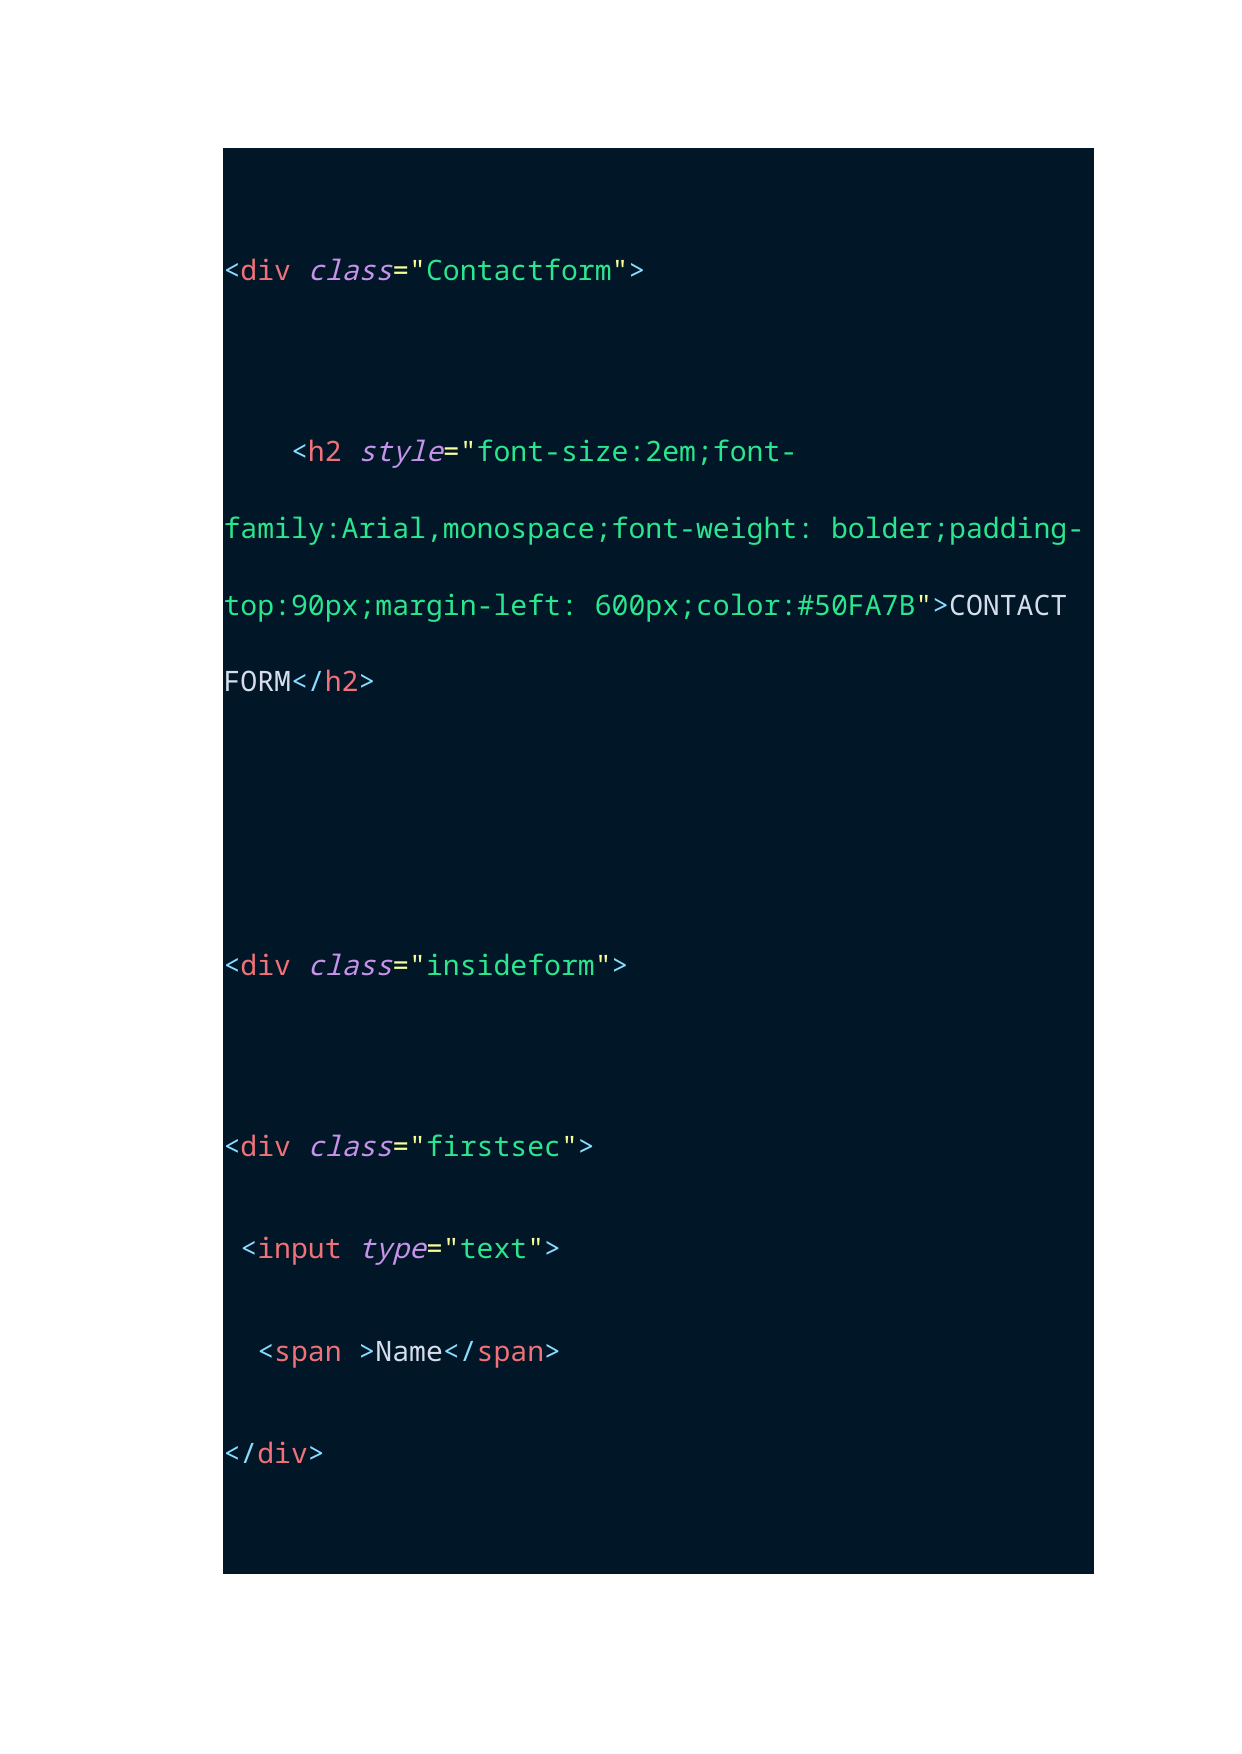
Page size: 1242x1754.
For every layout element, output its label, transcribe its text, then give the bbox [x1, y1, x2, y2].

text <div class="firstsec"> [223, 1126, 1094, 1164]
text <div class="Contactform"> [223, 251, 1094, 289]
text <div class="insideform"> [223, 945, 1094, 983]
text <h2 style="font-size:2em;font-family:Arial,monospace;font-weight: bolder;padding-top:90px;margin-left: 600px;color:#50FA7B">CONTACT FORM</h2> [223, 432, 1094, 700]
text </div> [223, 1434, 1094, 1472]
text <span >Name</span> [223, 1331, 1094, 1369]
text <input type="text"> [223, 1229, 1094, 1267]
